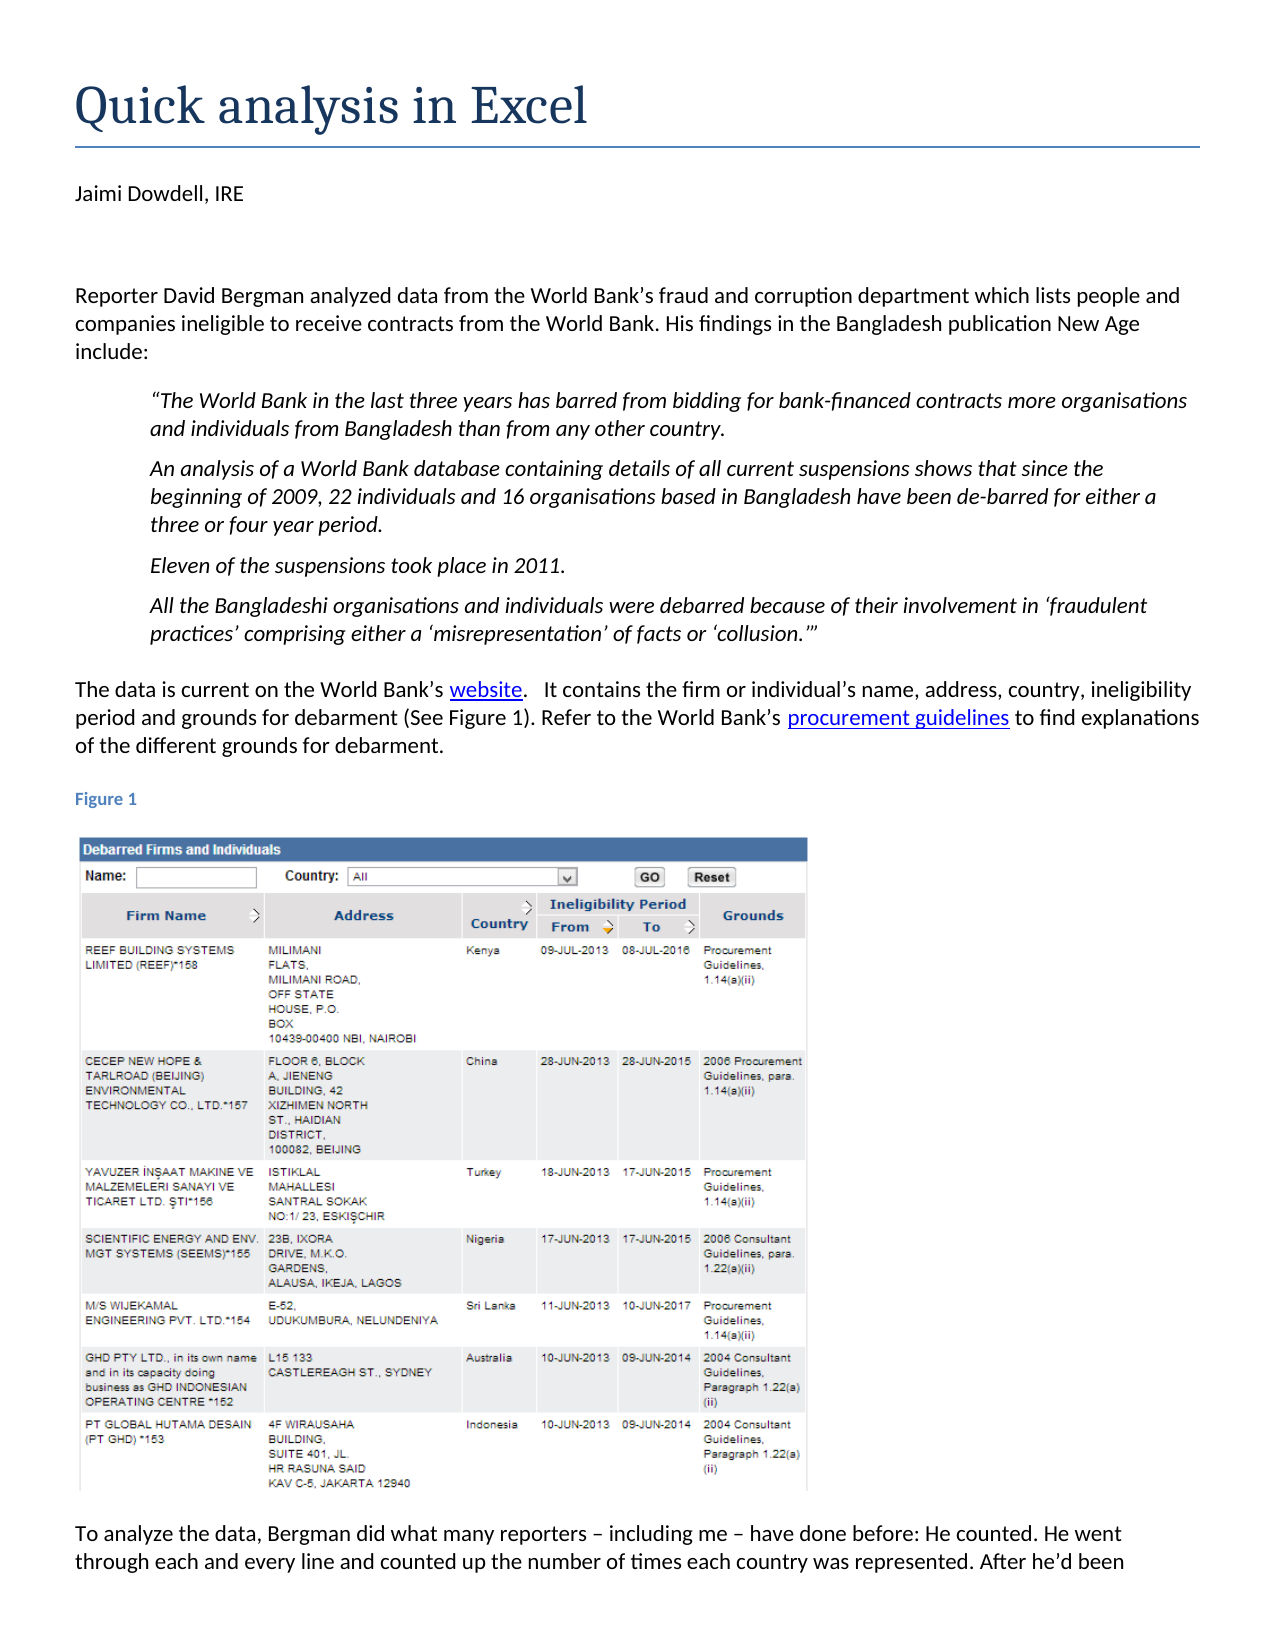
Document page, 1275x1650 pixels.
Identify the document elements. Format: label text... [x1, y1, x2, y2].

text The data is current on the World Bank’s website. It contains the firm or individual’s name, address, country, ineligibility period and grounds for debarment (See Figure 1). Refer to the World Bank’s procurement guidelines to find explanations of the different grounds for debarment. [75, 675, 1200, 759]
text An analysis of a World Bank database containing details of all current suspensions shows that since the beginning of 2009, 22 individuals and 16 organisations based in Bangladesh have been de-barred for either a three or four year period. [150, 454, 1200, 538]
title Quick analysis in Excel [75, 75, 1200, 146]
text All the Bangladeshi organisations and individuals were debarred because of their involvement in ‘fraudulent practices’ comprising either a ‘misrepresentation’ of facts or ‘collusion.’” [150, 591, 1200, 647]
text Reporter David Bergman analyzed data from the World Bank’s fraud and corruption department which lists people and companies ineligible to receive contracts from the World Bank. His findings in the Bangladesh publication New Age include: [75, 281, 1200, 365]
text Eleven of the suspensions took place in 2011. [150, 551, 1200, 579]
picture [75, 835, 818, 1491]
text Jaimi Dowdell, IRE [75, 179, 1200, 207]
text Figure 1 [75, 787, 1200, 810]
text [75, 1519, 1200, 1575]
text “The World Bank in the last three years has barred from bidding for bank-financed contracts more organisations and individuals from Bangladesh than from any other country. [150, 386, 1200, 442]
